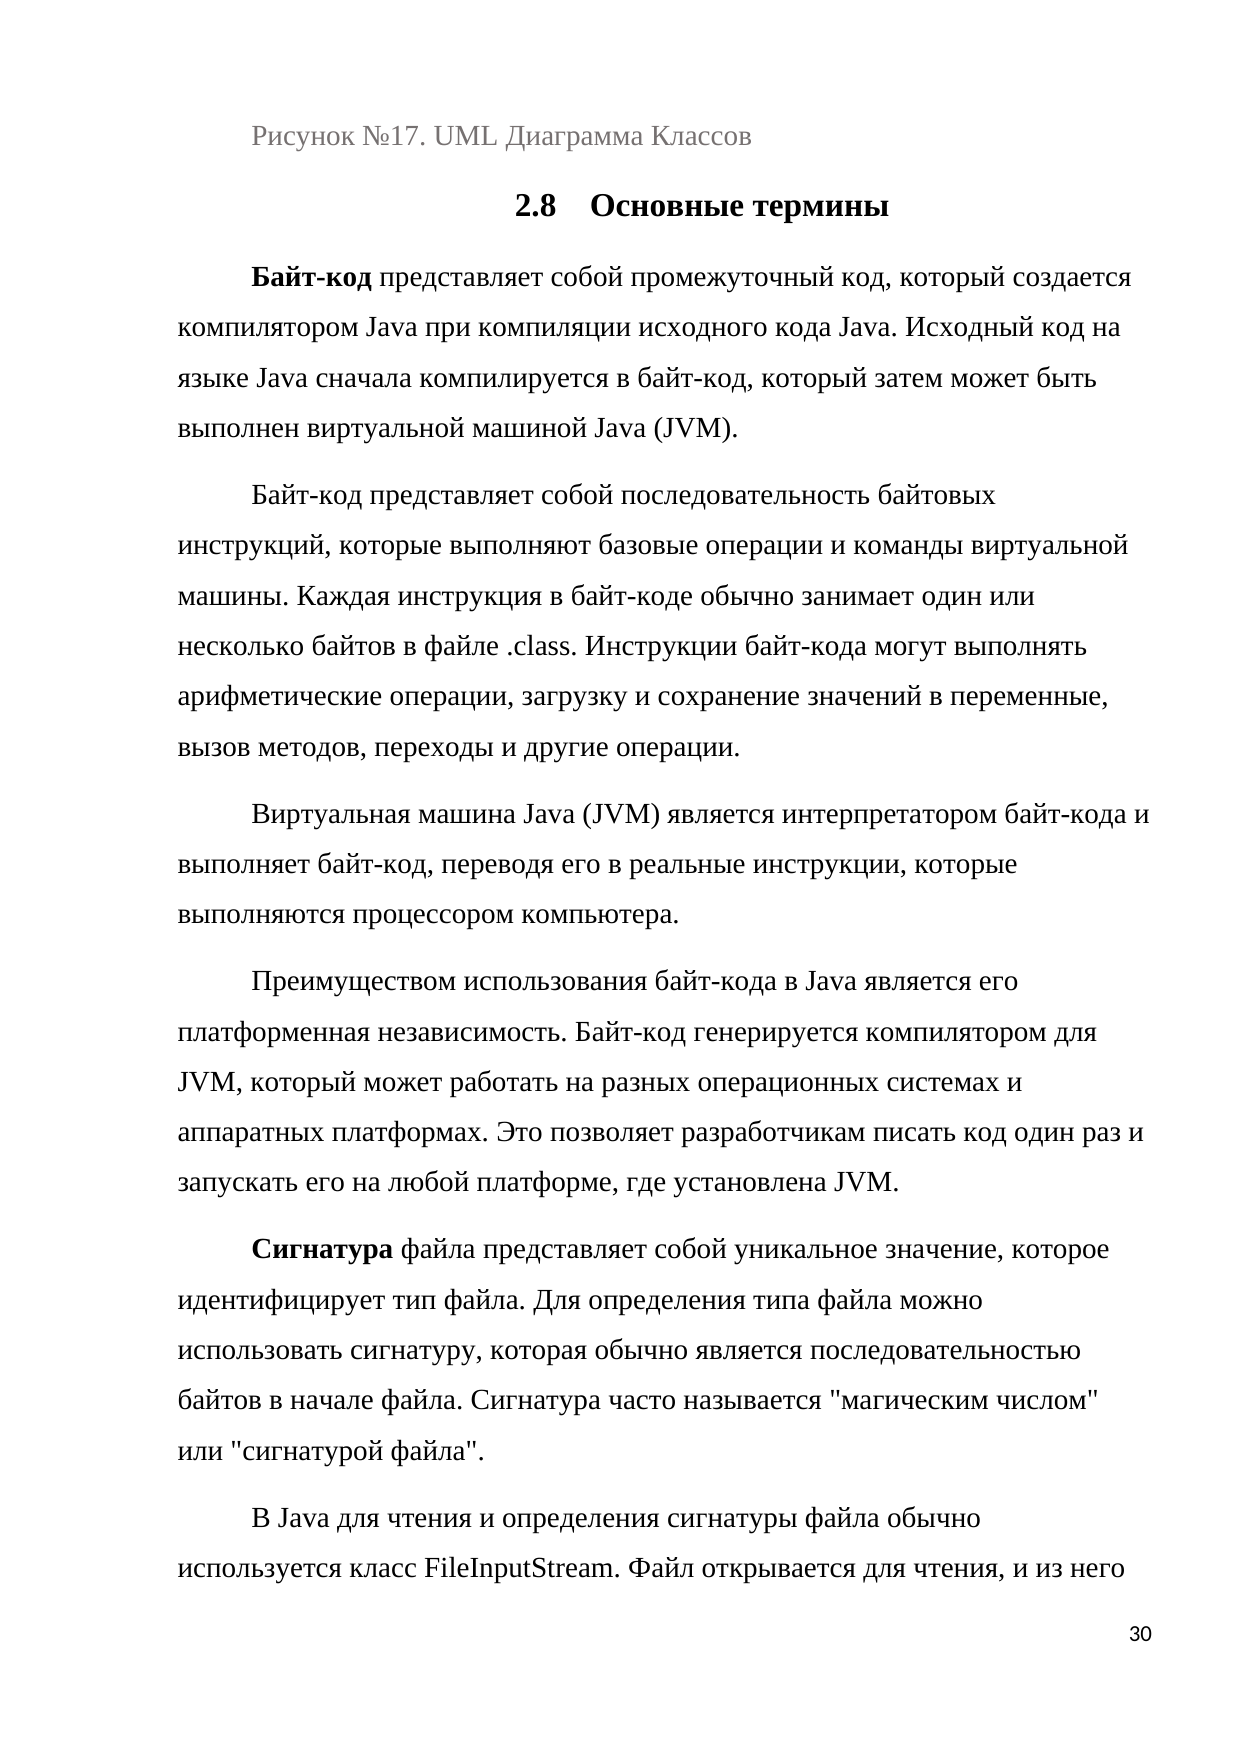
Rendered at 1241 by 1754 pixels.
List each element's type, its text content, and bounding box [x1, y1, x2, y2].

text Преимуществом использования байт-кода в Java является его платформенная независимость. Байт-код генерируется компилятором для JVM, который может работать на разных операционных системах и аппаратных платформах. Это позволяет разработчикам писать код один раз и запускать его на любой платформе, где установлена JVM. [177, 963, 1152, 1198]
text Виртуальная машина Java (JVM) является интерпретатором байт-кода и выполняет байт-код, переводя его в реальные инструкции, которые выполняются процессором компьютера. [177, 796, 1152, 930]
text Сигнатура файла представляет собой уникальное значение, которое идентифицирует тип файла. Для определения типа файла можно использовать сигнатуру, которая обычно является последовательностью байтов в начале файла. Сигнатура часто называется "магическим числом" или "сигнатурой файла". [177, 1232, 1152, 1466]
text Байт-код представляет собой промежуточный код, который создается компилятором Java при компиляции исходного кода Java. Исходный код на языке Java сначала компилируется в байт-код, который затем может быть выполнен виртуальной машиной Java (JVM). [177, 259, 1152, 444]
text Рисунок №17. UML Диаграмма Классов [177, 118, 1152, 152]
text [177, 1500, 1152, 1584]
text Байт-код представляет собой последовательность байтовых инструкций, которые выполняют базовые операции и команды виртуальной машины. Каждая инструкция в байт-коде обычно занимает один или несколько байтов в файле .class. Инструкции байт-кода могут выполнять арифметические операции, загрузку и сохранение значений в переменные, вызов методов, переходы и другие операции. [177, 477, 1152, 762]
list Основные термины [252, 185, 1152, 223]
